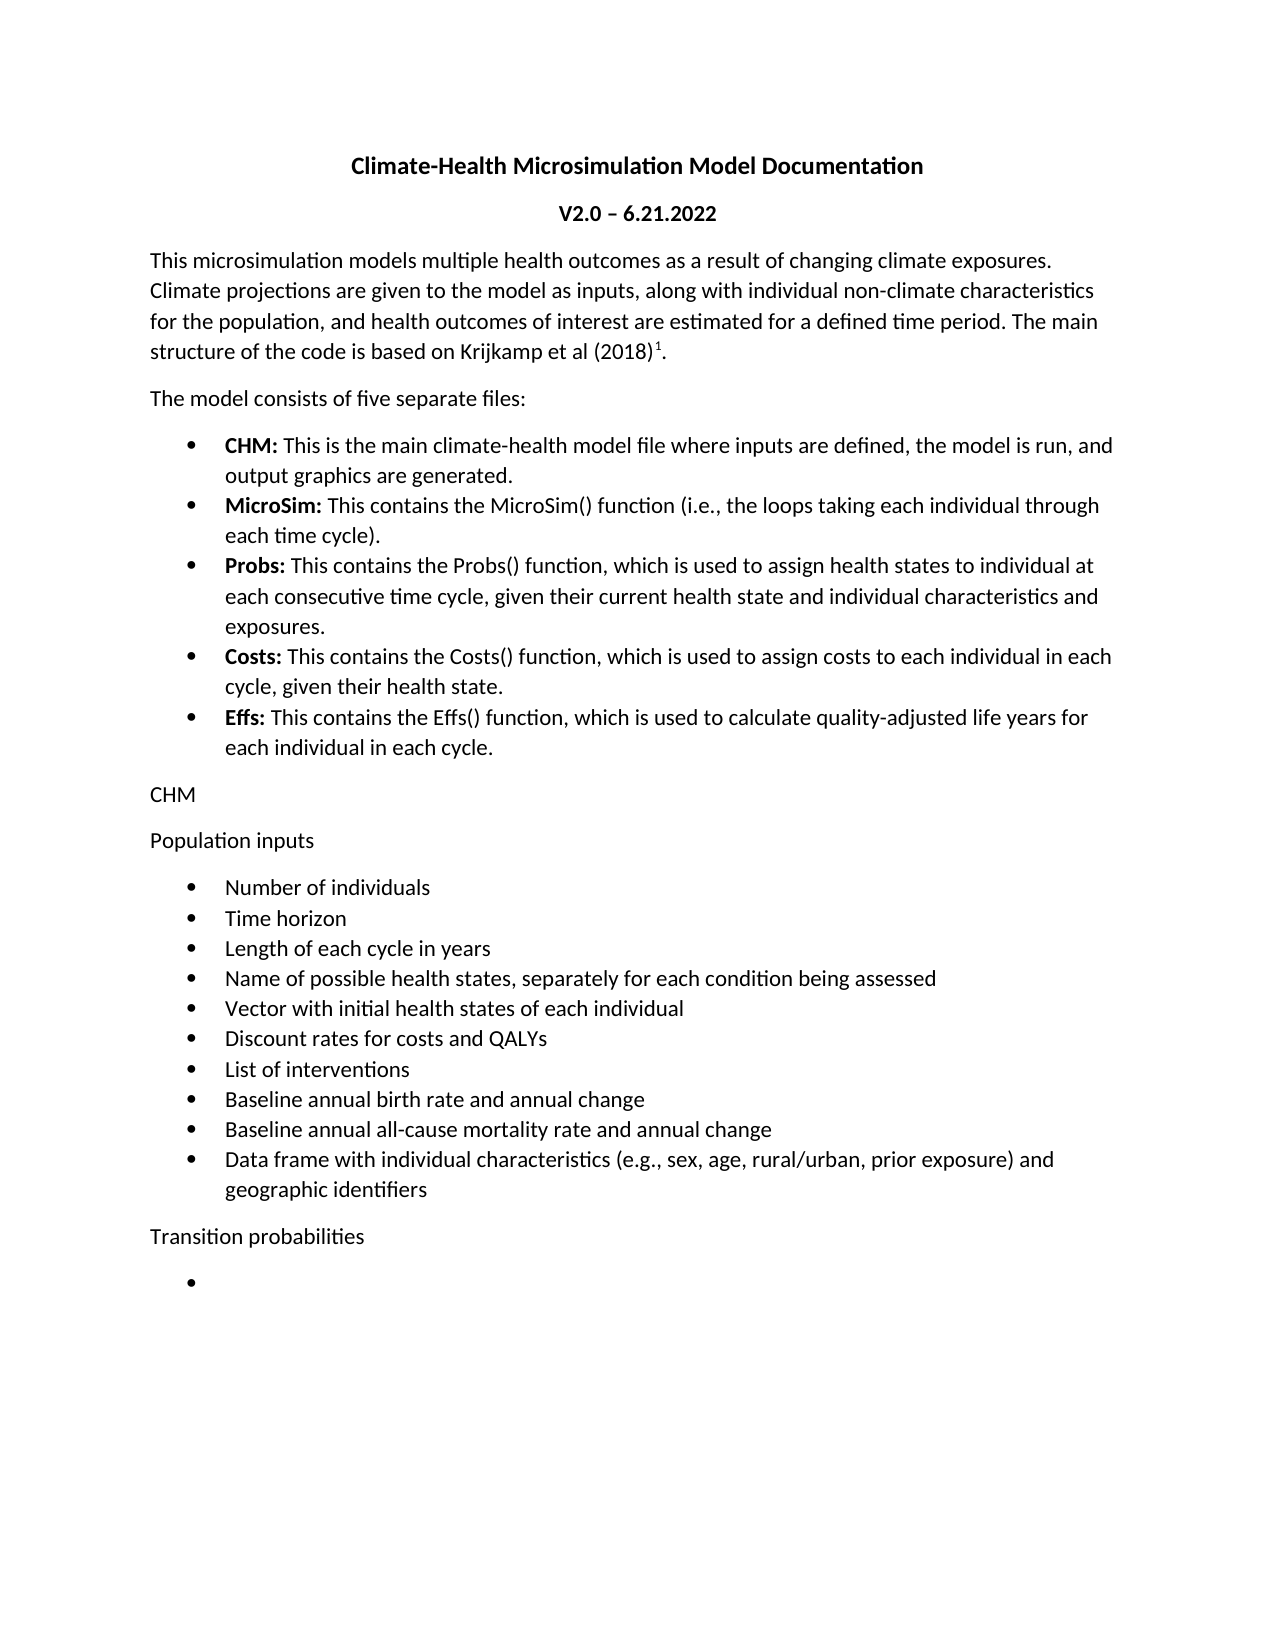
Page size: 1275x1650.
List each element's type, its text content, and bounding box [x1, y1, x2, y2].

list Effs: This contains the Effs() function, which is used to calculate quality-adjusted life years for each individual in each cycle. [187, 703, 1125, 761]
list CHM: This is the main climate-health model file where inputs are defined, the model is run, and output graphics are generated. [187, 431, 1125, 489]
text Transition probabilities [150, 1222, 1125, 1251]
list Costs: This contains the Costs() function, which is used to assign costs to each individual in each cycle, given their health state. [187, 642, 1125, 701]
list Data frame with individual characteristics (e.g., sex, age, rural/urban, prior exposure) and geographic identifiers [187, 1145, 1125, 1204]
list Probs: This contains the Probs() function, which is used to assign health states to individual at each consecutive time cycle, given their current health state and individual characteristics and exposures. [187, 552, 1125, 640]
list Number of individuals [187, 873, 1125, 902]
text Climate-Health Microsimulation Model Documentation [150, 150, 1125, 181]
list List of interventions [187, 1055, 1125, 1083]
list Vector with initial health states of each individual [187, 994, 1125, 1022]
text V2.0 – 6.21.2022 [150, 199, 1125, 228]
list Baseline annual all-cause mortality rate and annual change [187, 1115, 1125, 1143]
list Time horizon [187, 904, 1125, 932]
list Discount rates for costs and QALYs [187, 1024, 1125, 1053]
text This microsimulation models multiple health outcomes as a result of changing climate exposures. Climate projections are given to the model as inputs, along with individual non-climate characteristics for the population, and health outcomes of interest are estimated for a defined time period. The main structure of the code is based on Krijkamp et al (2018)1. [150, 246, 1125, 365]
list Baseline annual birth rate and annual change [187, 1085, 1125, 1113]
text CHM [150, 780, 1125, 808]
list Length of each cycle in years [187, 934, 1125, 962]
text Population inputs [150, 827, 1125, 855]
list Name of possible health states, separately for each condition being assessed [187, 964, 1125, 992]
list MicroSim: This contains the MicroSim() function (i.e., the loops taking each individual through each time cycle). [187, 491, 1125, 549]
text The model consists of five separate files: [150, 384, 1125, 412]
